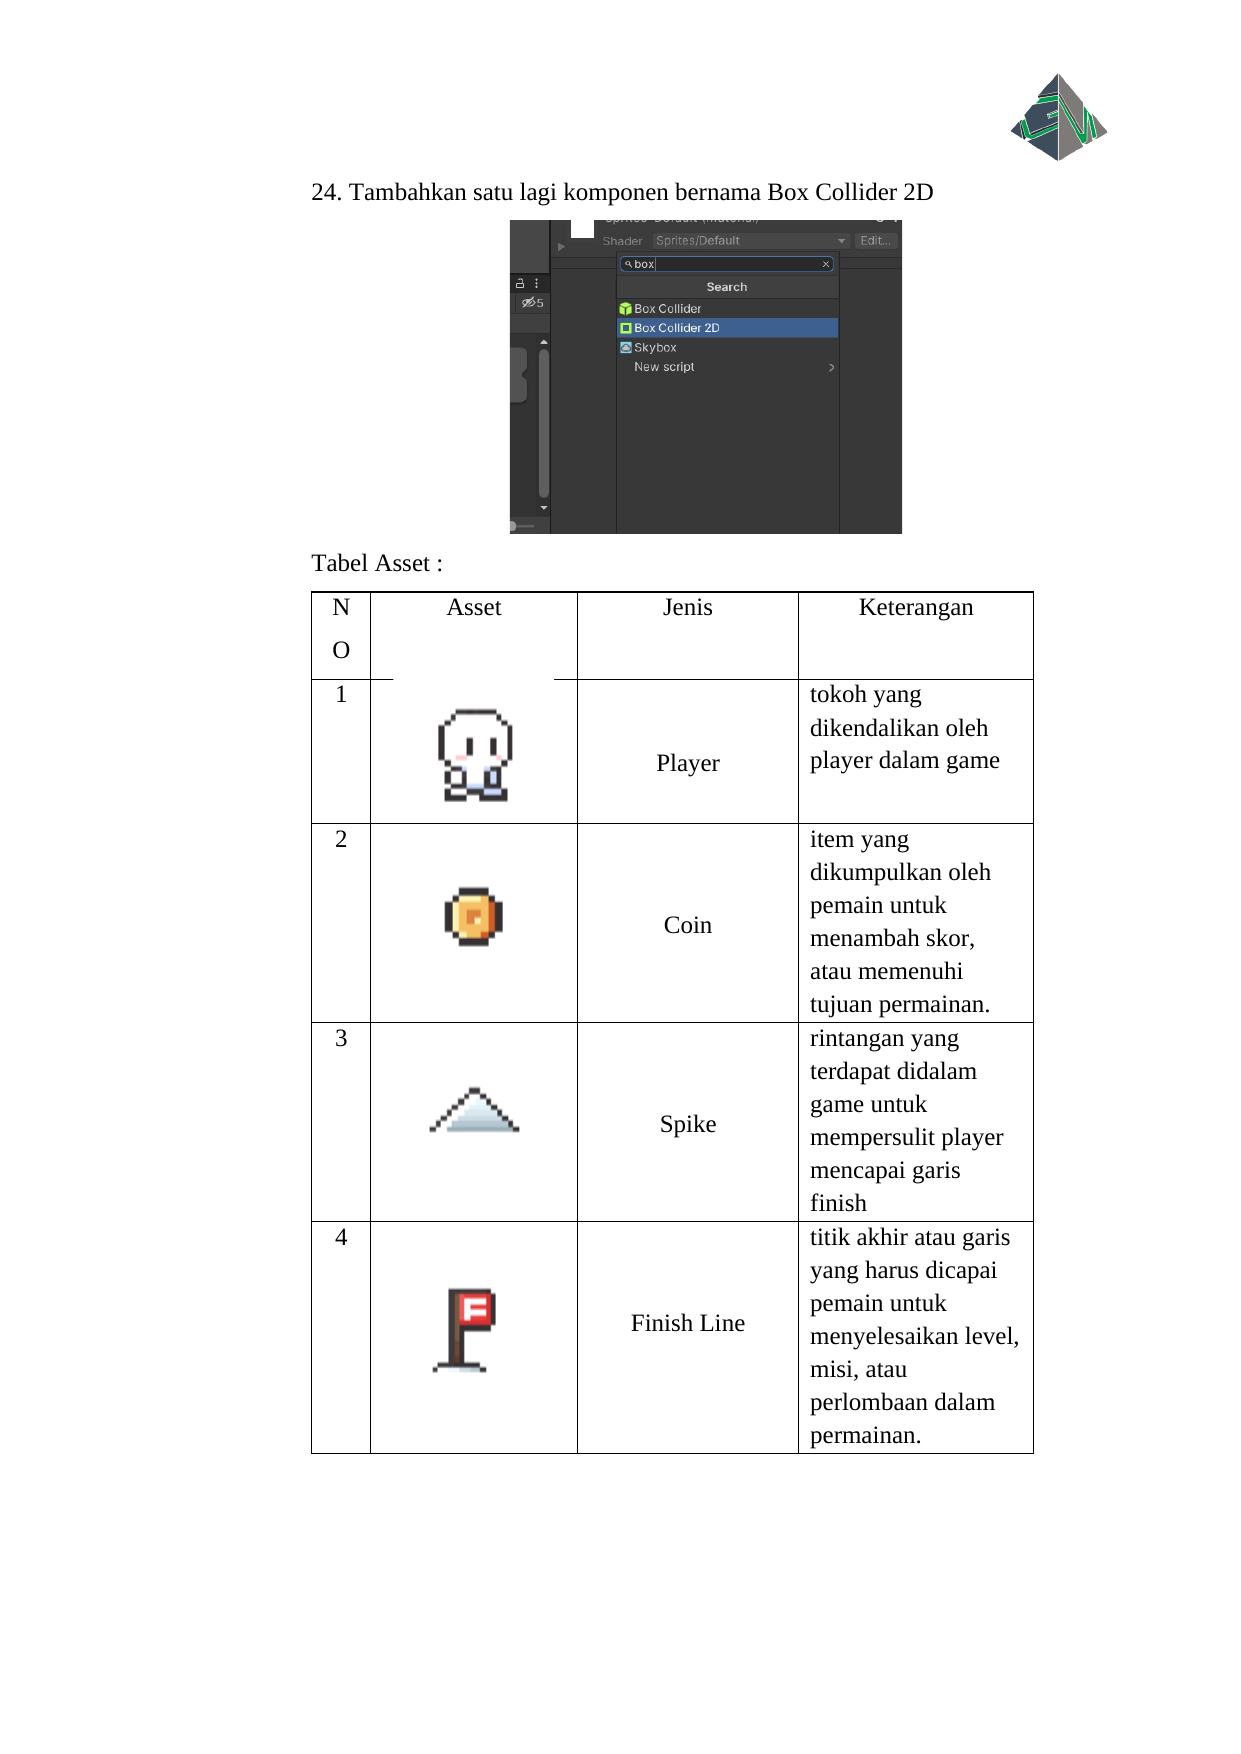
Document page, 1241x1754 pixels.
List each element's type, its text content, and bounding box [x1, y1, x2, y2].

table_cell 4 [312, 1222, 370, 1453]
table_cell rintangan yang terdapat didalam game untuk mempersulit player mencapai garis finish [799, 1023, 1033, 1221]
table_cell [371, 680, 577, 823]
table_header Jenis [578, 593, 798, 678]
table_cell [371, 1222, 577, 1453]
picture [397, 1062, 551, 1144]
table_header NO [312, 593, 370, 678]
picture [393, 679, 555, 809]
table_cell 3 [312, 1023, 370, 1221]
list Tabel Asset : [311, 548, 1063, 577]
table_cell [371, 824, 577, 1022]
table_cell Player [578, 680, 798, 823]
table_header Keterangan [799, 593, 1033, 678]
picture [1010, 73, 1108, 161]
table_header Asset [371, 593, 577, 678]
picture [406, 862, 539, 975]
table_cell Spike [578, 1023, 798, 1221]
table_cell 1 [312, 680, 370, 823]
table_cell Finish Line [578, 1222, 798, 1453]
table_cell 2 [312, 824, 370, 1022]
table_cell item yang dikumpulkan oleh pemain untuk menambah skor, atau memenuhi tujuan permainan. [799, 824, 1033, 1022]
picture [397, 1268, 532, 1384]
table_cell titik akhir atau garis yang harus dicapai pemain untuk menyelesaikan level, misi, atau perlombaan dalam permainan. [799, 1222, 1033, 1453]
table_cell Coin [578, 824, 798, 1022]
picture [509, 220, 903, 534]
list Tambahkan satu lagi komponen bernama Box Collider 2D [311, 177, 1063, 206]
table_cell [371, 1023, 577, 1221]
table_cell tokoh yang dikendalikan oleh player dalam game [799, 680, 1033, 823]
